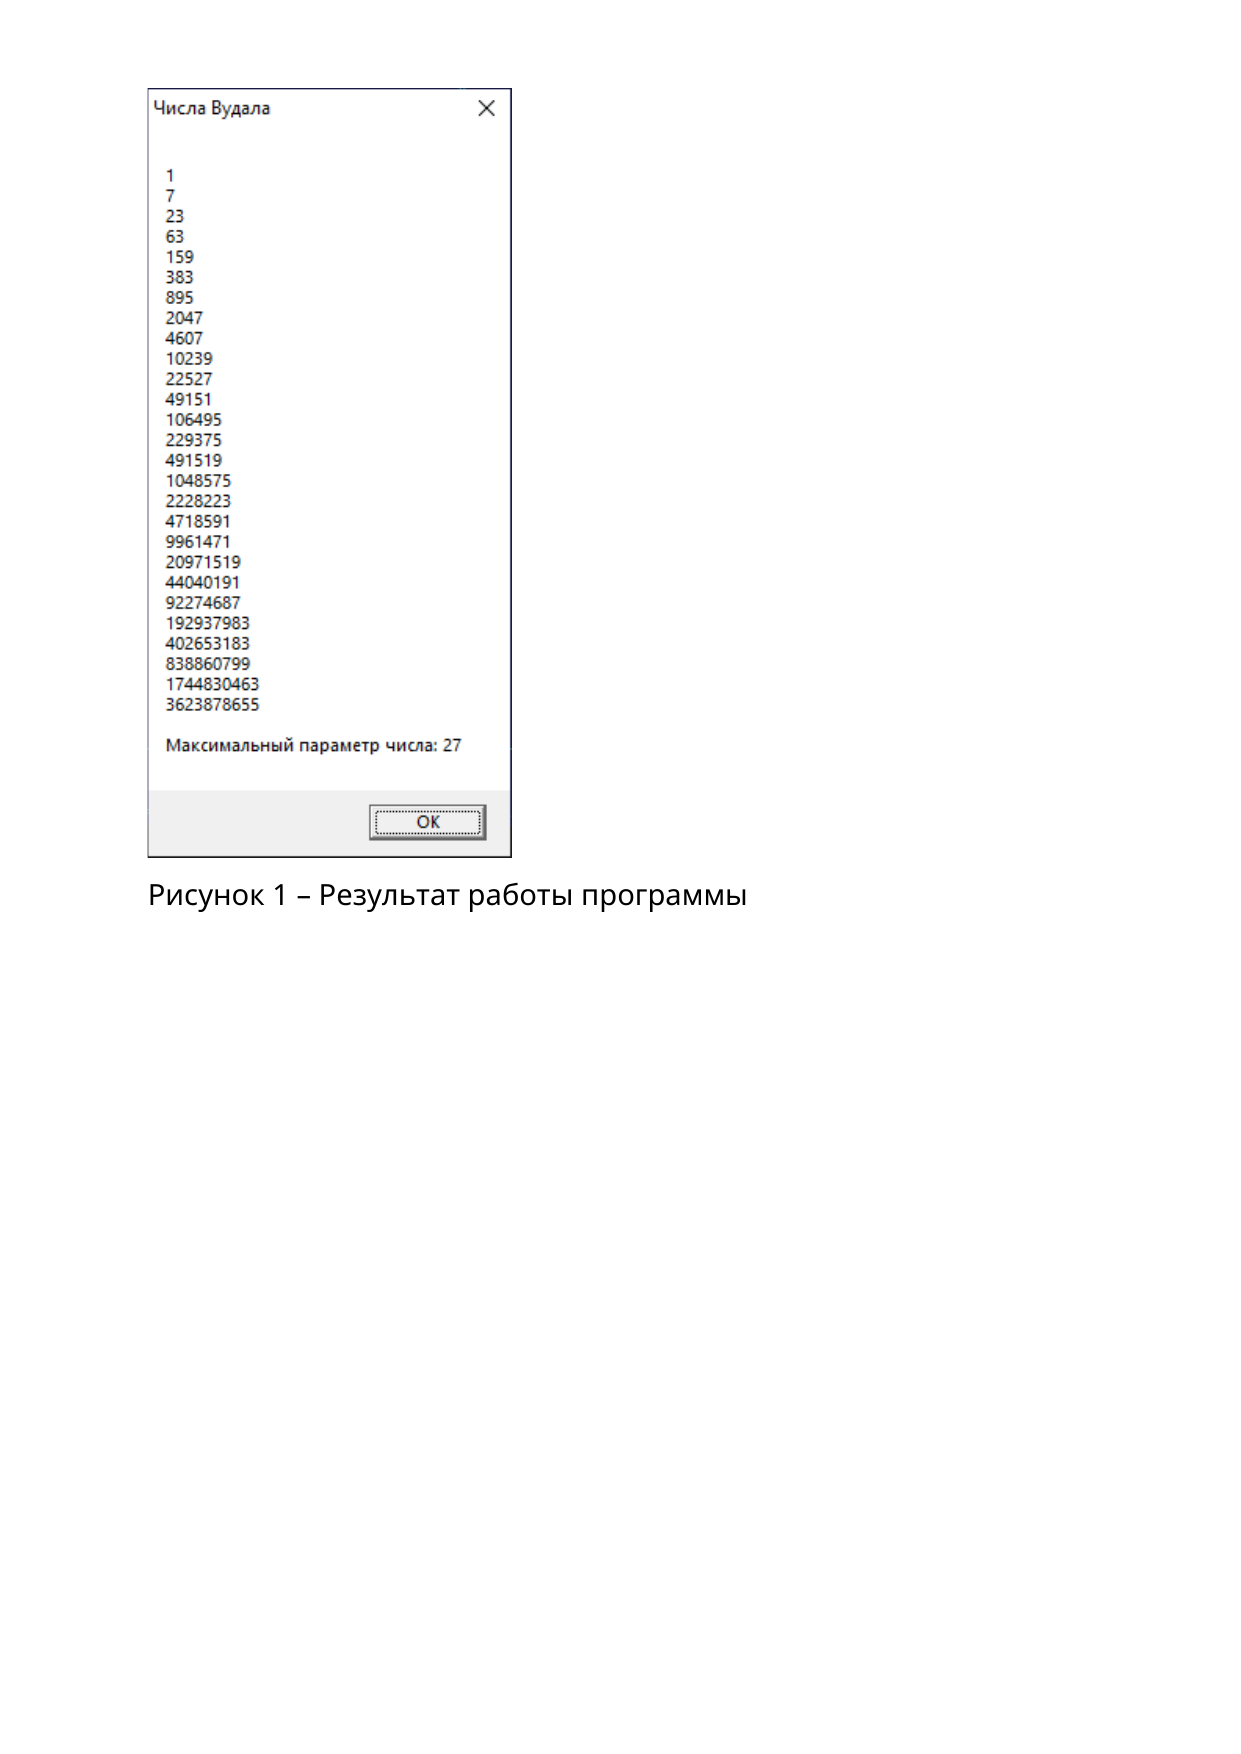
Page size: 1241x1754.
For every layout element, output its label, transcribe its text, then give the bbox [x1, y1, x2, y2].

text Рисунок 1 – Результат работы программы [148, 874, 1152, 914]
picture [147, 88, 512, 858]
